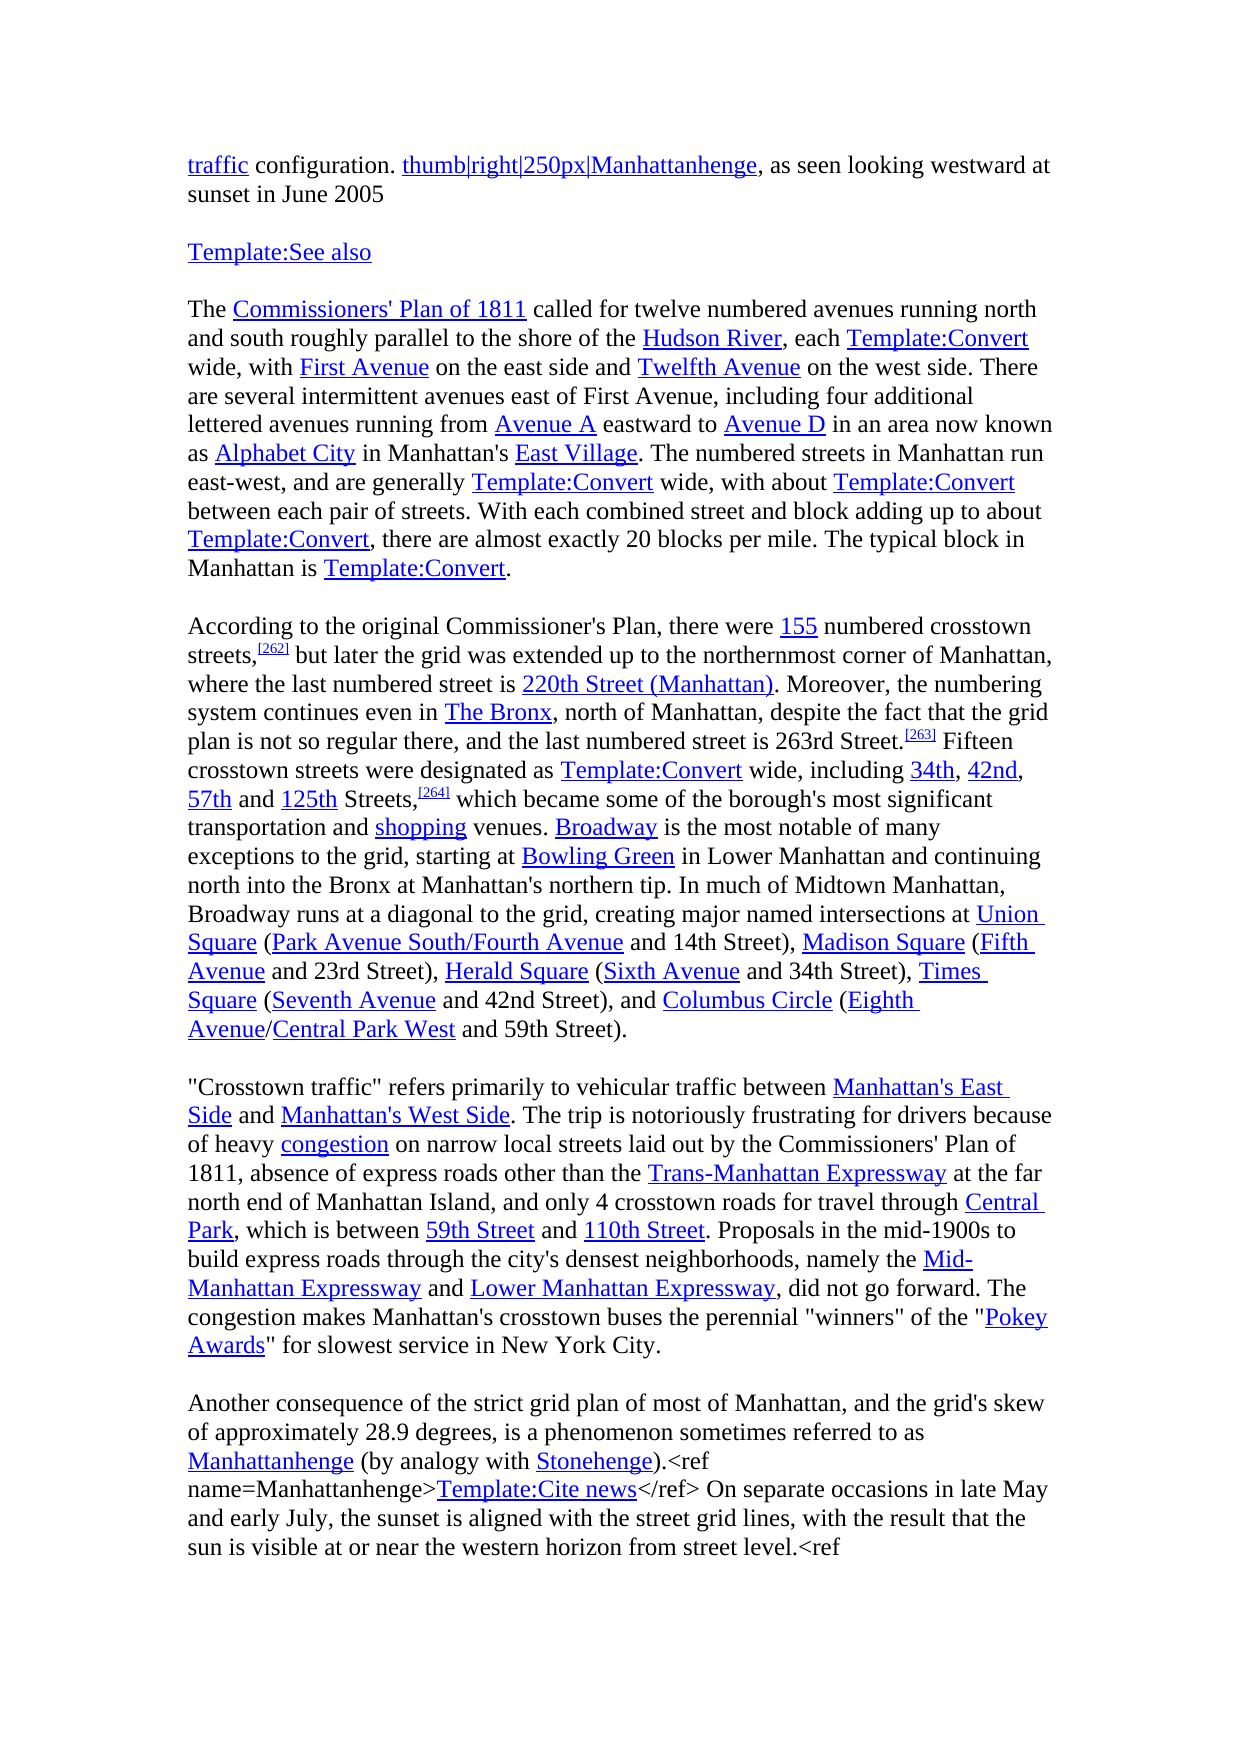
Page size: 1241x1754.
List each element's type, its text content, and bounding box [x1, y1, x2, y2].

text According to the original Commissioner's Plan, there were 155 numbered crosstown streets,[262] but later the grid was extended up to the northernmost corner of Manhattan, where the last numbered street is 220th Street (Manhattan). Moreover, the numbering system continues even in The Bronx, north of Manhattan, despite the fact that the grid plan is not so regular there, and the last numbered street is 263rd Street.[263] Fifteen crosstown streets were designated as Template:Convert wide, including 34th, 42nd, 57th and 125th Streets,[264] which became some of the borough's most significant transportation and shopping venues. Broadway is the most notable of many exceptions to the grid, starting at Bowling Green in Lower Manhattan and continuing north into the Bronx at Manhattan's northern tip. In much of Midtown Manhattan, Broadway runs at a diagonal to the grid, creating major named intersections at Union Square (Park Avenue South/Fourth Avenue and 14th Street), Madison Square (Fifth Avenue and 23rd Street), Herald Square (Sixth Avenue and 34th Street), Times Square (Seventh Avenue and 42nd Street), and Columbus Circle (Eighth Avenue/Central Park West and 59th Street). [187, 611, 1053, 1042]
text "Crosstown traffic" refers primarily to vehicular traffic between Manhattan's East Side and Manhattan's West Side. The trip is notoriously frustrating for drivers because of heavy congestion on narrow local streets laid out by the Commissioners' Plan of 1811, absence of express roads other than the Trans-Manhattan Expressway at the far north end of Manhattan Island, and only 4 crosstown roads for travel through Central Park, which is between 59th Street and 110th Street. Proposals in the mid-1900s to build express roads through the city's densest neighborhoods, namely the Mid-Manhattan Expressway and Lower Manhattan Expressway, did not go forward. The congestion makes Manhattan's crosstown buses the perennial "winners" of the "Pokey Awards" for slowest service in New York City. [187, 1072, 1053, 1359]
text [187, 150, 1053, 207]
text The Commissioners' Plan of 1811 called for twelve numbered avenues running north and south roughly parallel to the shore of the Hudson River, each Template:Convert wide, with First Avenue on the east side and Twelfth Avenue on the west side. There are several intermittent avenues east of First Avenue, including four additional lettered avenues running from Avenue A eastward to Avenue D in an area now known as Alphabet City in Manhattan's East Village. The numbered streets in Manhattan run east-west, and are generally Template:Convert wide, with about Template:Convert between each pair of streets. With each combined street and block adding up to about Template:Convert, there are almost exactly 20 blocks per mile. The typical block in Manhattan is Template:Convert. [187, 294, 1053, 582]
text Template:See also [187, 237, 1053, 265]
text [187, 1388, 1053, 1561]
